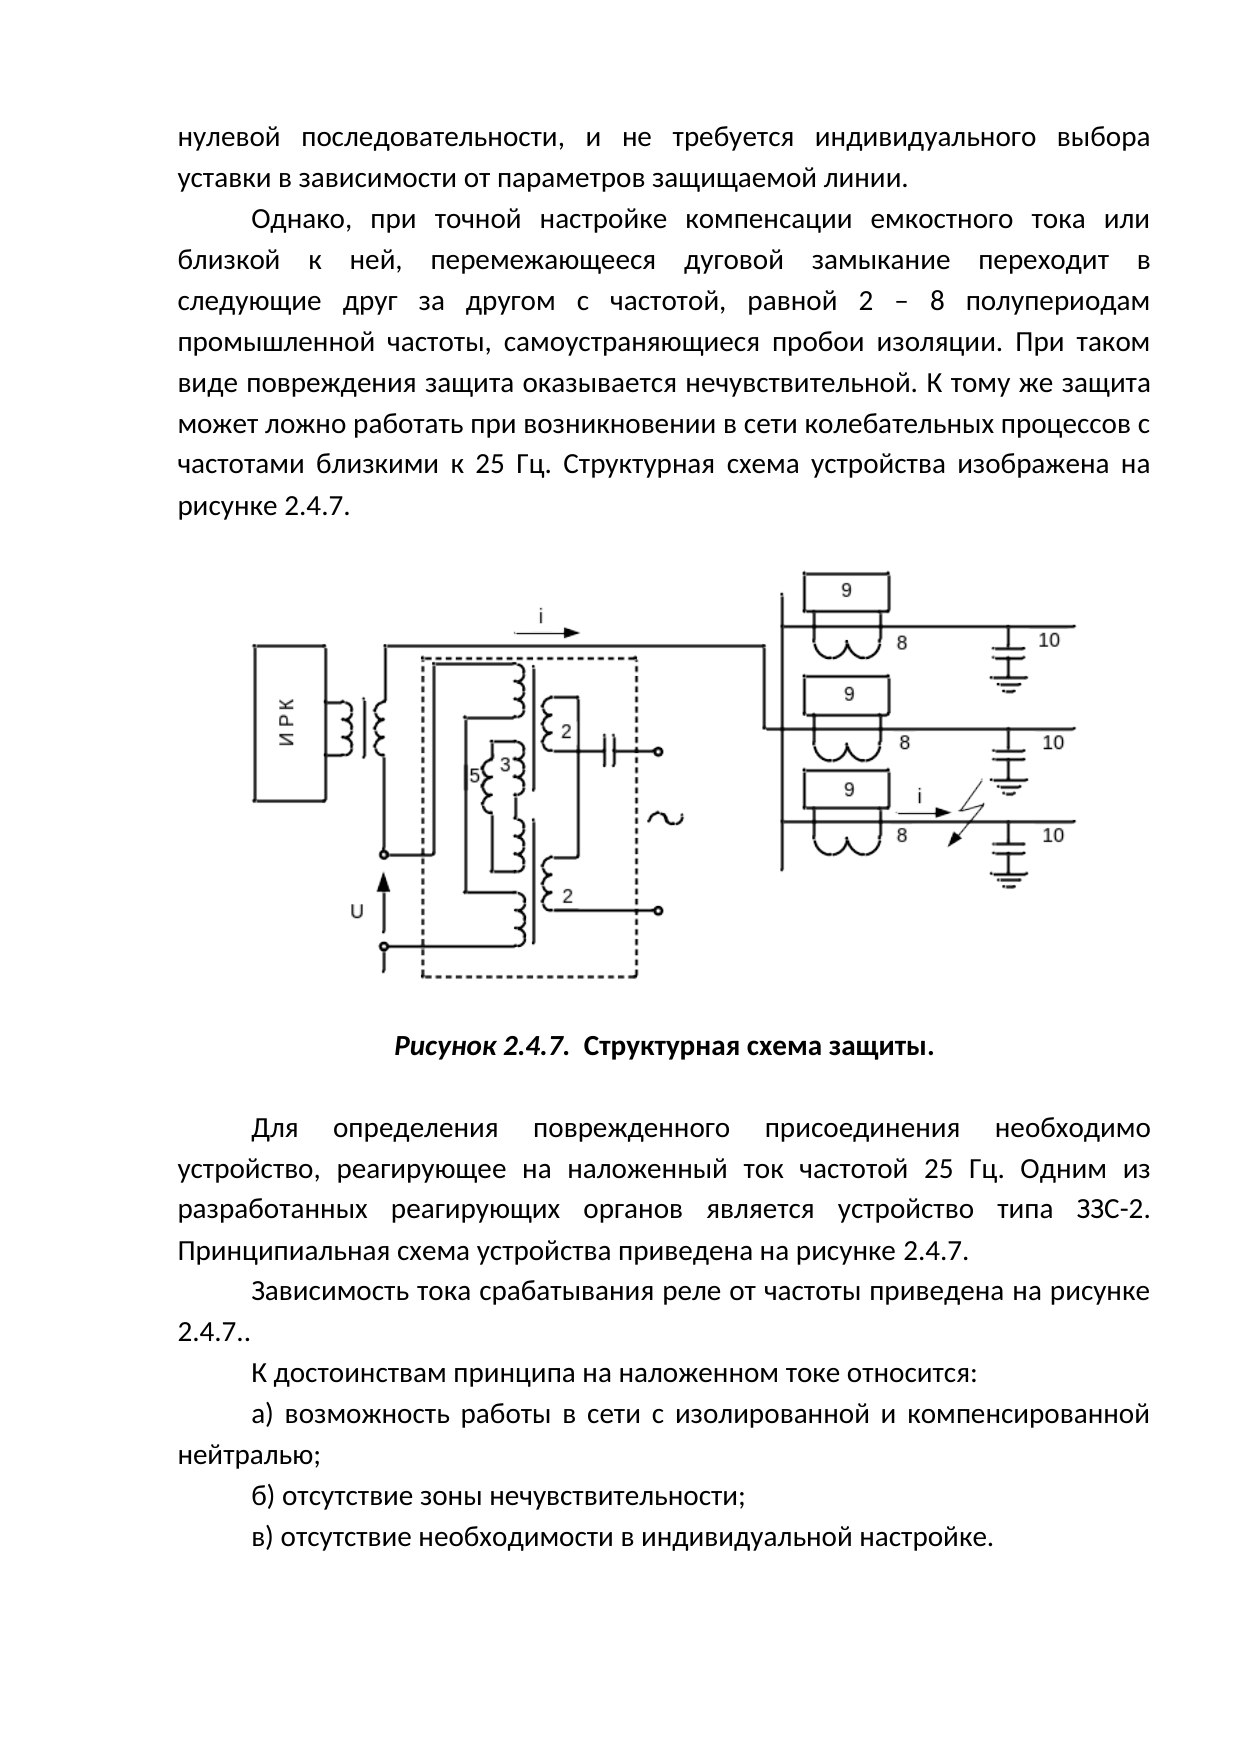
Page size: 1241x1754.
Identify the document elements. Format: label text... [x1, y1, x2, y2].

text Однако, при точной настройке компенсации емкостного тока или близкой к ней, перемежающееся дуговой замыкание переходит в следующие друг за другом с частотой, равной 2 – 8 полупериодам промышленной частоты, самоустраняющиеся пробои изоляции. При таком виде повреждения защита оказывается нечувствительной. К тому же защита может ложно работать при возникновении в сети колебательных процессов с частотами близкими к 25 Гц. Структурная схема устройства изображена на рисунке 2.4.7. [177, 200, 1152, 522]
text б) отсутствие зоны нечувствительности; [177, 1477, 1152, 1513]
text Для определения поврежденного присоединения необходимо устройство, реагирующее на наложенный ток частотой 25 Гц. Одним из разработанных реагирующих органов является устройство типа ЗЗС-2. Принципиальная схема устройства приведена на рисунке 2.4.7. [177, 1109, 1152, 1267]
text К достоинствам принципа на наложенном токе относится: [177, 1354, 1152, 1390]
text Зависимость тока срабатывания реле от частоты приведена на рисунке 2.4.7.. [177, 1272, 1152, 1349]
text в) отсутствие необходимости в индивидуальной настройке. [177, 1518, 1152, 1554]
text а) возможность работы в сети с изолированной и компенсированной нейтралью; [177, 1395, 1152, 1472]
text Рисунок 2.4.7. Структурная схема защиты. [177, 1027, 1152, 1062]
